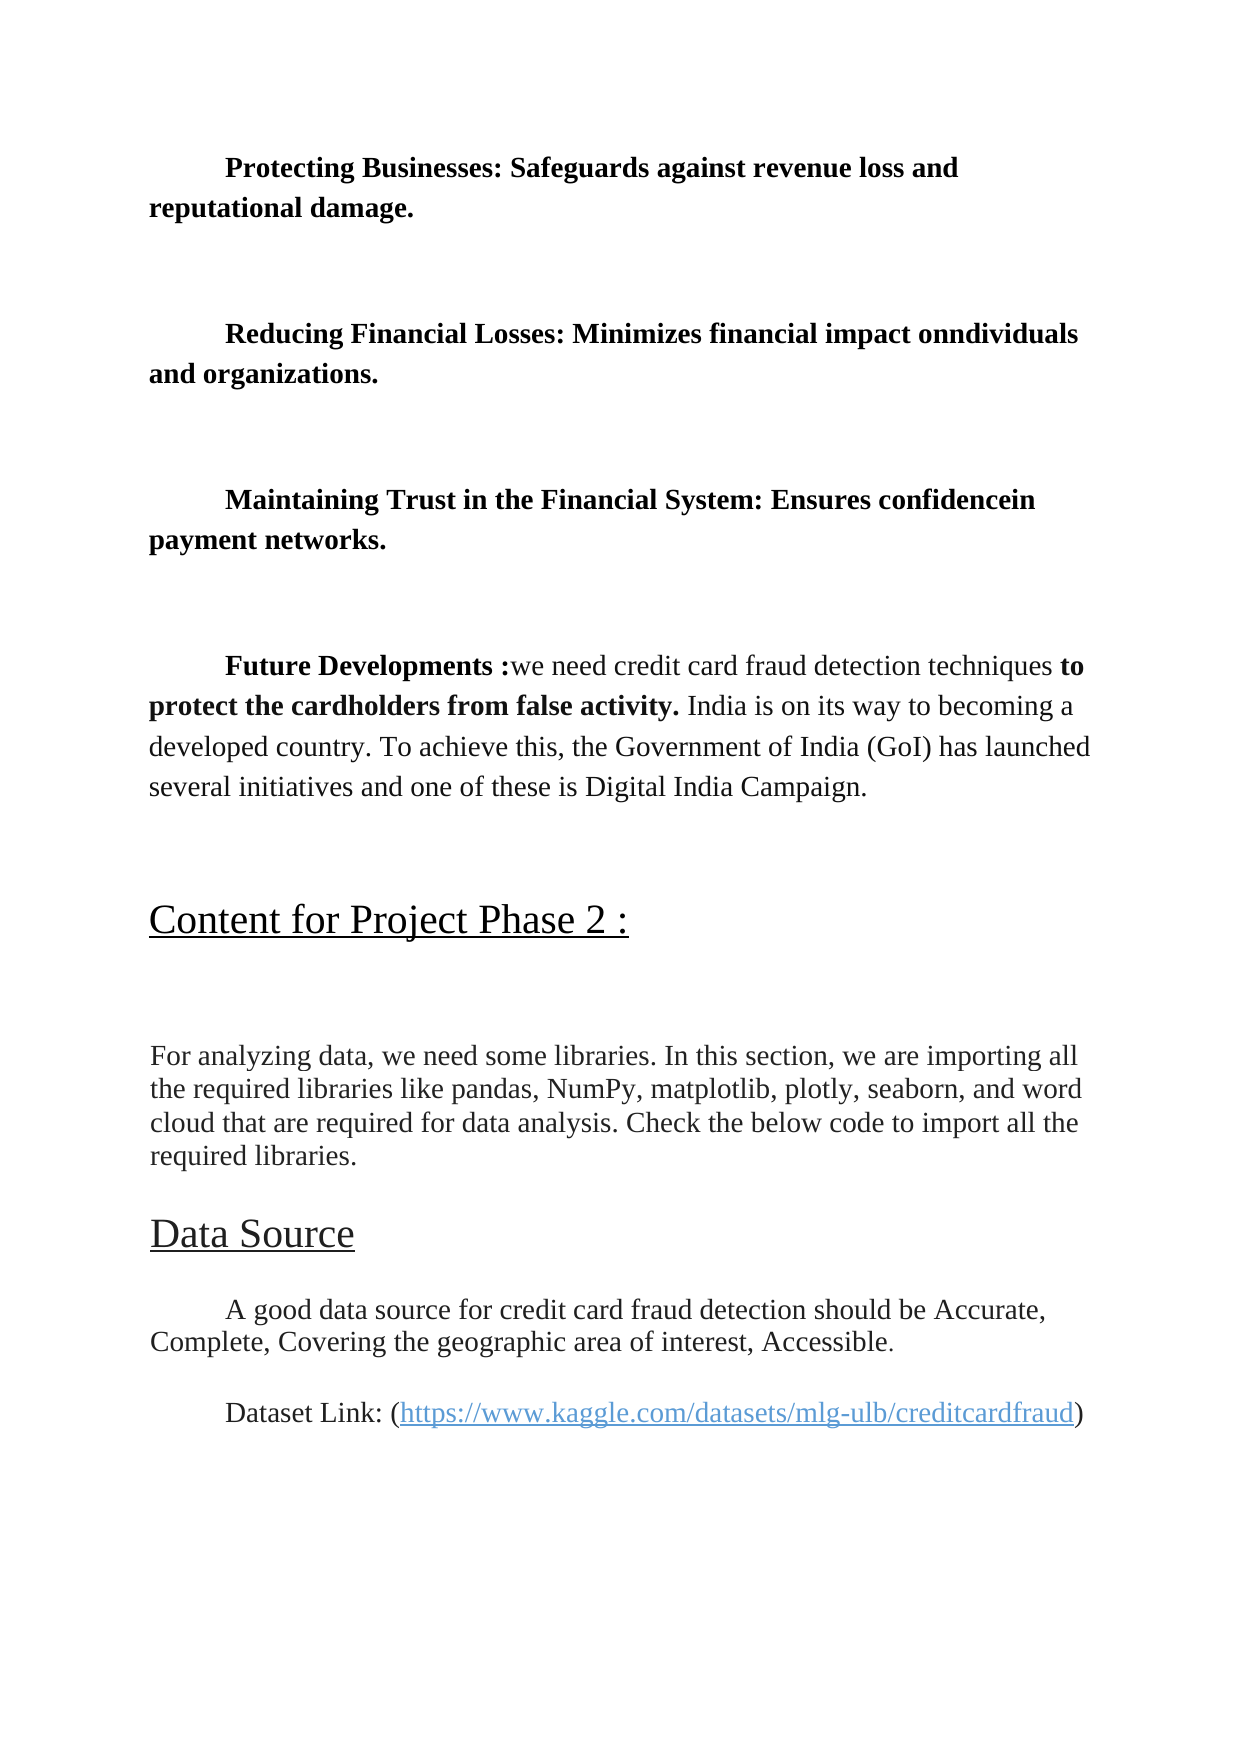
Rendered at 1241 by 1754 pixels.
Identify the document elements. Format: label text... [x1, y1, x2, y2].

text Content for Project Phase 2 : [148, 895, 1092, 943]
list Protecting Businesses: Safeguards against revenue loss and reputational damage. [148, 150, 1092, 224]
text Data Source [150, 1209, 1090, 1257]
text For analyzing data, we need some libraries. In this section, we are importing all the required libraries like pandas, NumPy, matplotlib, plotly, seaborn, and word cloud that are required for data analysis. Check the below code to import all the required libraries. [357, 1038, 1090, 1172]
list Maintaining Trust in the Financial System: Ensures confidencein payment networks. [148, 482, 1092, 556]
text A good data source for credit card fraud detection should be Accurate, Complete, Covering the geographic area of interest, Accessible. [150, 1293, 1090, 1358]
list Reducing Financial Losses: Minimizes financial impact onndividuals and organizations. [148, 316, 1092, 390]
list Future Developments :we need credit card fraud detection techniques to protect the cardholders from false activity. India is on its way to becoming a developed country. To achieve this, the Government of India (GoI) has launched several initiatives and one of these is Digital India Campaign. [148, 648, 1092, 803]
text Dataset Link: (https://www.kaggle.com/datasets/mlg-ulb/creditcardfraud) [225, 1395, 1090, 1429]
